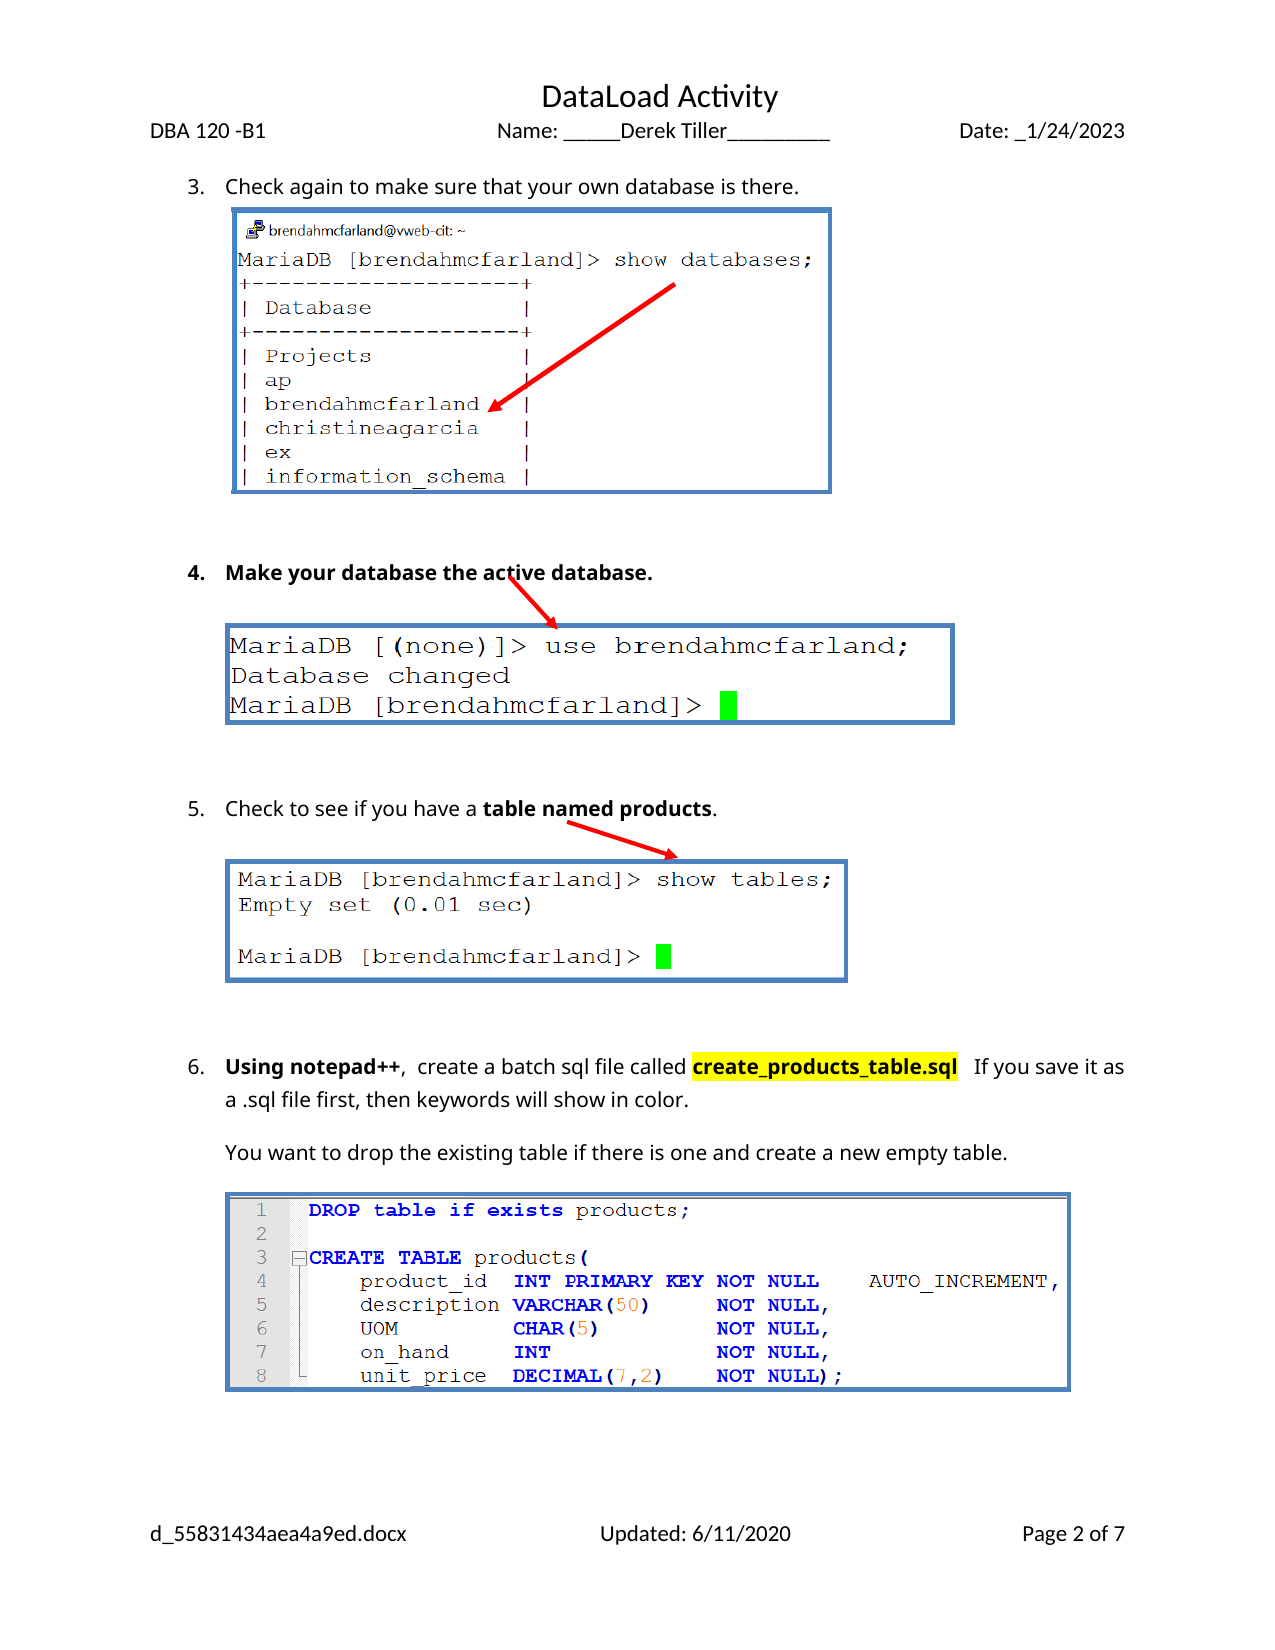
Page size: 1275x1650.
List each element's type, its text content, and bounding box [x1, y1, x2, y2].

list Check again to make sure that your own database is there. [187, 172, 1170, 200]
list Using notepad++, create a batch sql file called create_products_table.sql If you save it as a .sql file first, then keywords will show in color. [187, 1052, 1170, 1113]
text You want to drop the existing table if there is one and create a new empty table. [150, 1138, 1170, 1167]
list Make your database the active database. [187, 558, 1170, 586]
list Check to see if you have a table named products. [187, 794, 1170, 823]
